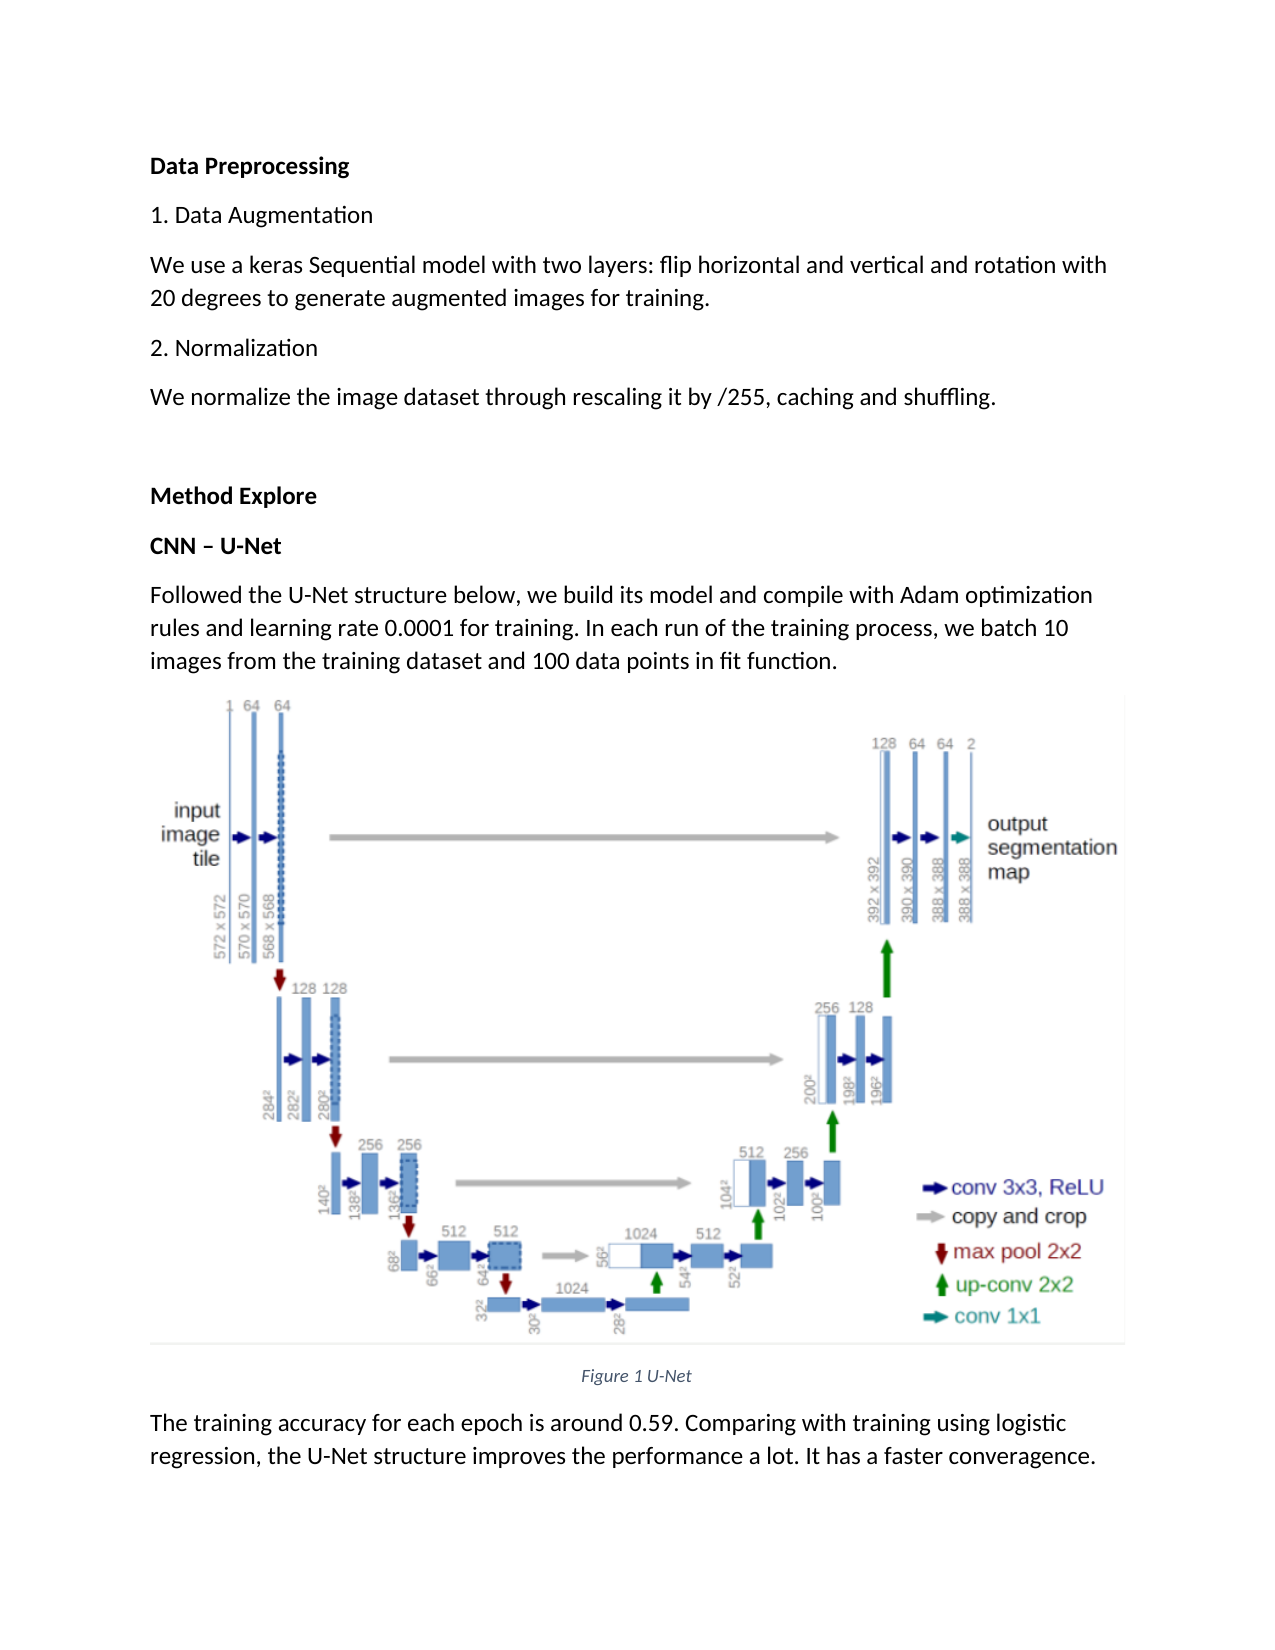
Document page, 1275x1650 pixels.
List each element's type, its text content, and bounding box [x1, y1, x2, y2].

text CNN – U-Net [150, 530, 1125, 561]
text Method Explore [150, 480, 1125, 511]
text Followed the U-Net structure below, we build its model and compile with Adam optimization rules and learning rate 0.0001 for training. In each run of the training process, we batch 10 images from the training dataset and 100 data points in fit function. [150, 579, 1125, 676]
text Data Preprocessing [150, 150, 1125, 181]
text Figure 1 U-Net [150, 1364, 1125, 1387]
picture [150, 695, 1125, 1345]
text 2. Normalization [150, 332, 1125, 362]
text The training accuracy for each epoch is around 0.59. Comparing with training using logistic regression, the U-Net structure improves the performance a lot. It has a faster converagence. [150, 1408, 1125, 1471]
text We normalize the image dataset through rescaling it by /255, caching and shuffling. [150, 381, 1125, 412]
text We use a keras Sequential model with two layers: flip horizontal and vertical and rotation with 20 degrees to generate augmented images for training. [150, 249, 1125, 313]
text 1. Data Augmentation [150, 199, 1125, 230]
